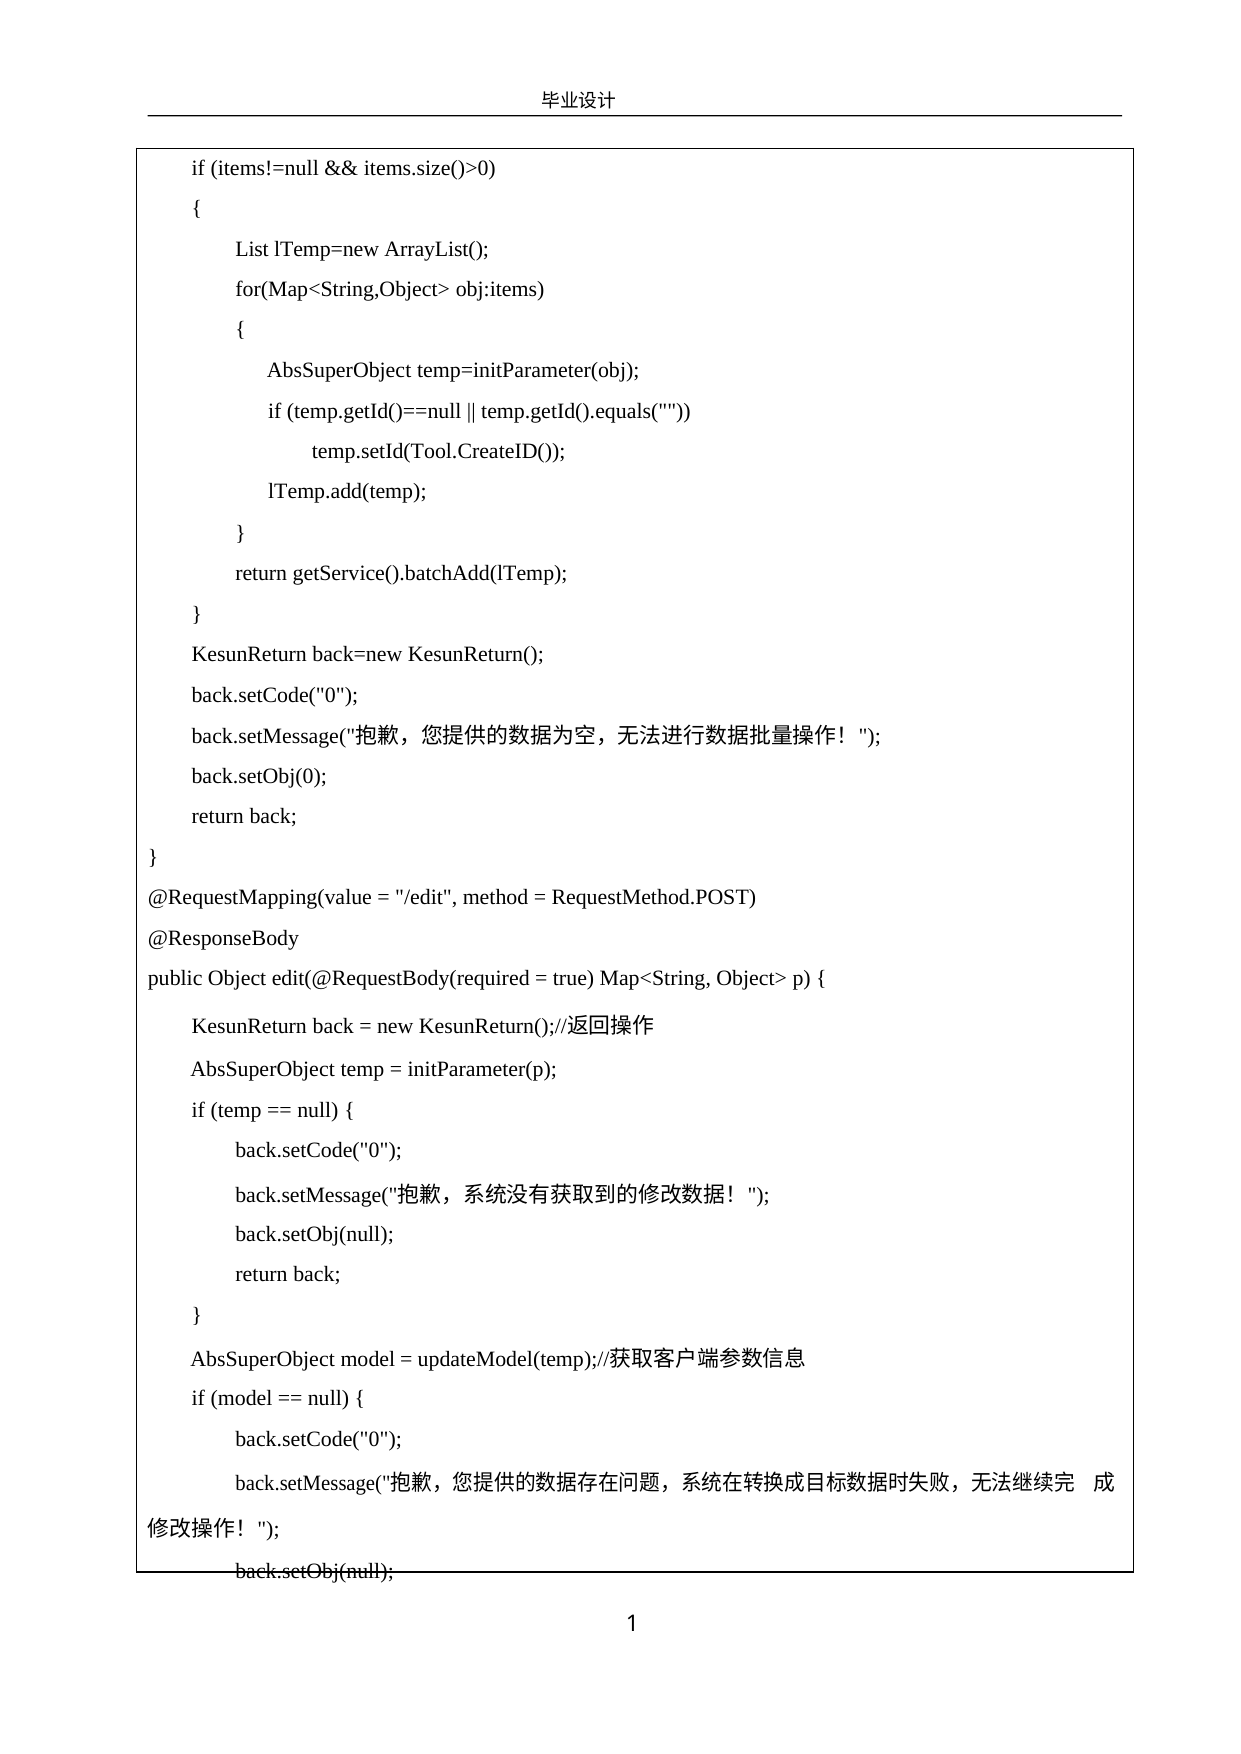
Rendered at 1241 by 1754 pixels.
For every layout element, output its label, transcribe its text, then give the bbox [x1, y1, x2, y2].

text } [191, 601, 1178, 626]
text if (temp.getId()==null || temp.getId().equals("")) temp.setId(Tool.CreateID()); [268, 398, 693, 464]
text lTemp.add(temp); [268, 479, 1178, 504]
text AbsSuperObject temp=initParameter(obj); [267, 357, 1178, 383]
text back.setCode("0"); [235, 1426, 1178, 1451]
text AbsSuperObject temp = initParameter(p); [190, 1058, 1178, 1081]
text public Object edit(@RequestBody(required = true) Map<String, Object> p) { KesunReturn back = new KesunReturn();//返回操作 [148, 965, 827, 1040]
text if (items!=null && items.size()>0) [191, 154, 1178, 180]
text if (temp == null) { back.setCode("0"); [191, 1097, 404, 1162]
text return getService().batchAdd(lTemp); [235, 560, 1178, 585]
text back.setMessage("抱歉，您提供的数据存在问题，系统在转换成目标数据时失败，无法继续完 成修改操作！"); [148, 1465, 1123, 1542]
text back.setObj(null); [235, 1558, 1178, 1583]
text { [191, 195, 1178, 221]
text back.setObj(0); return back; [191, 763, 329, 828]
text } [191, 1302, 1178, 1327]
text @RequestMapping(value = "/edit", method = RequestMethod.POST) @ResponseBody [148, 884, 758, 950]
text KesunReturn back=new KesunReturn(); back.setCode("0"); [191, 641, 546, 707]
text return back; [235, 1261, 1178, 1286]
text back.setMessage("抱歉，您提供的数据为空，无法进行数据批量操作！"); [191, 722, 1178, 749]
text } [235, 519, 1178, 545]
text } [148, 844, 1178, 869]
text back.setMessage("抱歉，系统没有获取到的修改数据！"); back.setObj(null); [235, 1177, 807, 1247]
text AbsSuperObject model = updateModel(temp);//获取客户端参数信息if (model == null) { [190, 1341, 807, 1410]
text { [235, 317, 1178, 342]
text List lTemp=new ArrayList(); for(Map<String,Object> obj:items) [235, 236, 545, 302]
